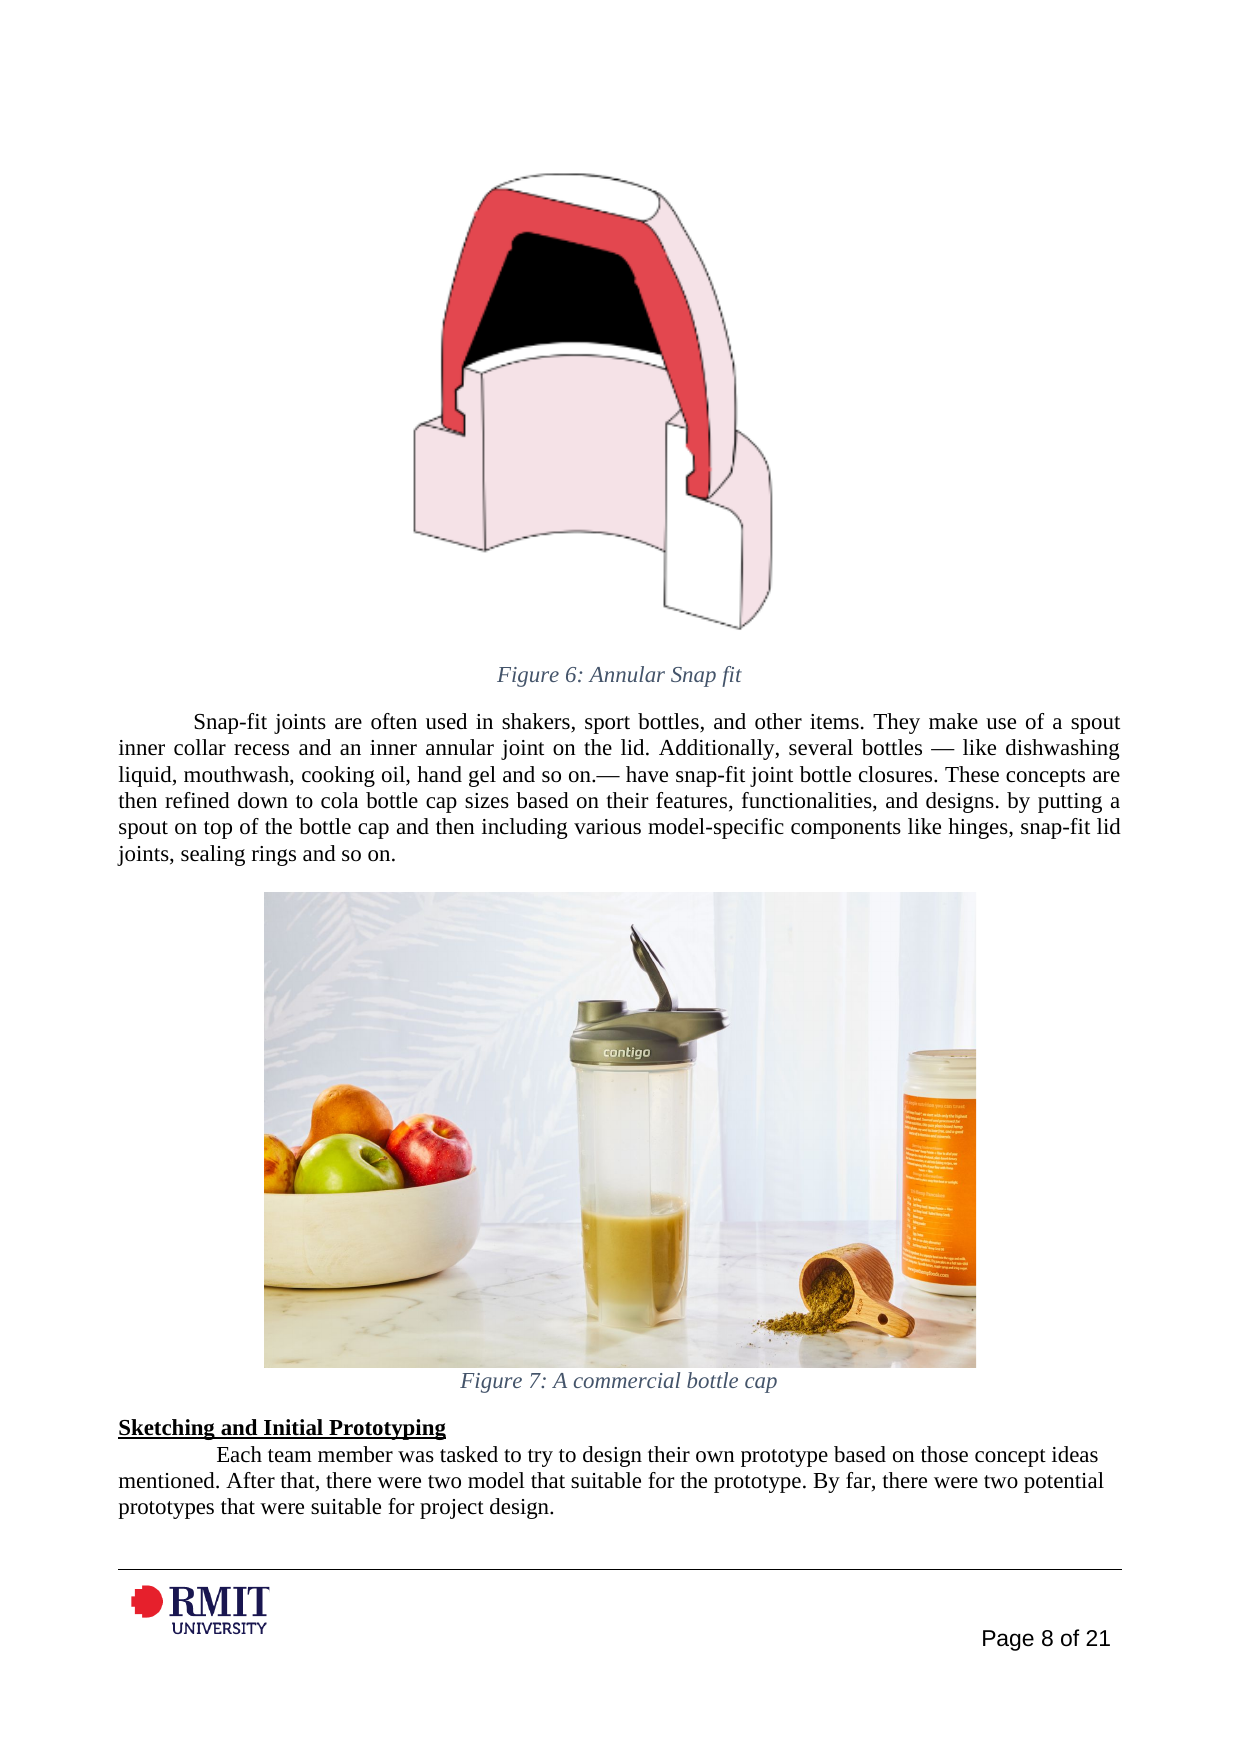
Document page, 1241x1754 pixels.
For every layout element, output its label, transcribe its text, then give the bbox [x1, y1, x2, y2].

text Each team member was tasked to try to design their own prototype based on those concept ideas mentioned. After that, there were two model that suitable for the prototype. By far, there were two potential prototypes that were suitable for project design. [118, 1441, 1122, 1520]
text Sketching and Initial Prototyping [118, 1414, 1122, 1441]
text Snap-fit joints are often used in shakers, sport bottles, and other items. They make use of a spout inner collar recess and an inner annular joint on the lid. Additionally, several bottles — like dishwashing liquid, mouthwash, cooking oil, hand gel and so on.— have snap-fit joint bottle closures. These concepts are then refined down to cola bottle cap sizes based on their features, functionalities, and designs. by putting a spout on top of the bottle cap and then including various model-specific components like hinges, snap-fit lid joints, sealing rings and so on. [118, 708, 1122, 866]
picture [129, 1584, 269, 1635]
text Figure 7: A commercial bottle cap [118, 1367, 1122, 1393]
text Figure 6: Annular Snap fit [118, 661, 1122, 687]
picture [364, 148, 876, 661]
picture [264, 892, 977, 1368]
